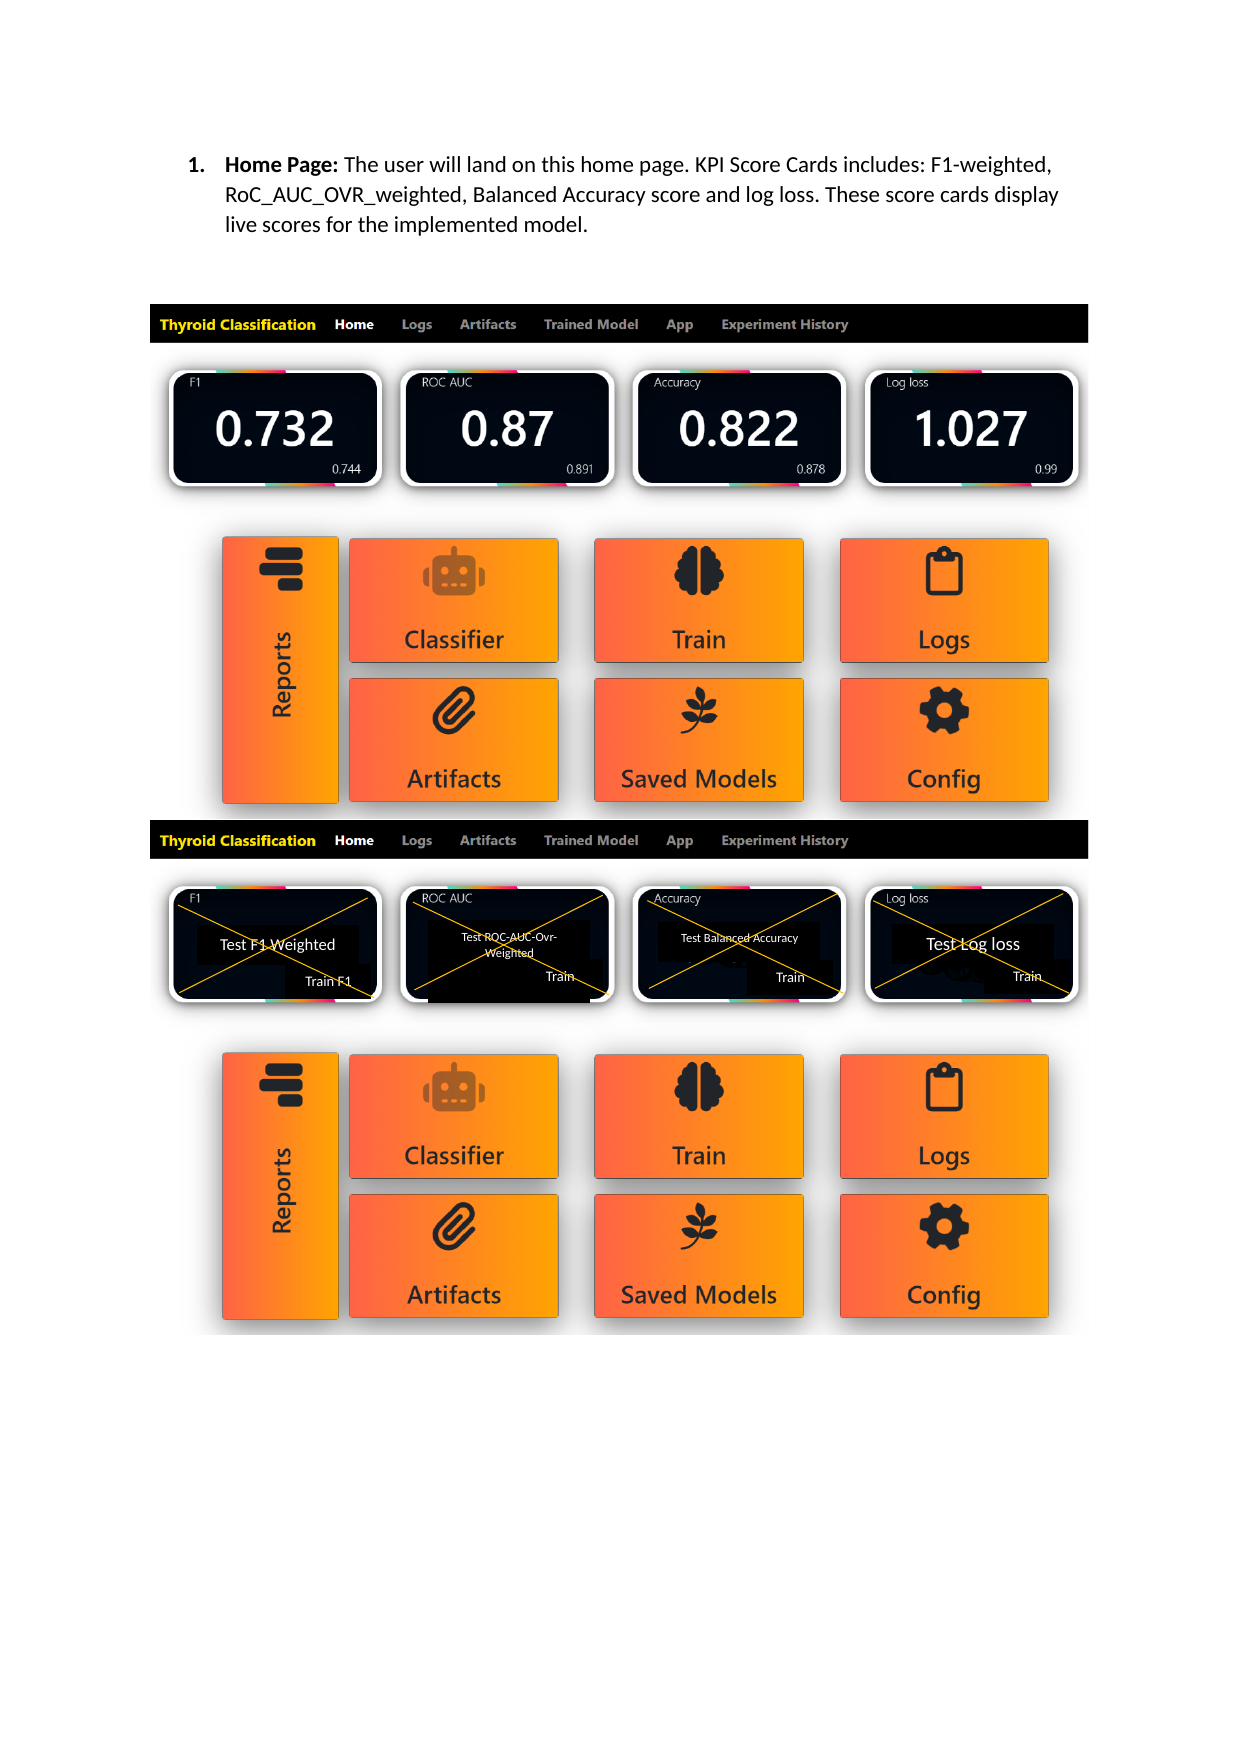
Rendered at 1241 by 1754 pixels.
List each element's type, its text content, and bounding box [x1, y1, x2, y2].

list Home Page: The user will land on this home page. KPI Score Cards includes: F1-weighted, RoC_AUC_OVR_weighted, Balanced Accuracy score and log loss. These score cards display live scores for the implemented model. [187, 150, 1090, 238]
picture [150, 820, 1089, 1335]
picture [150, 304, 1089, 819]
